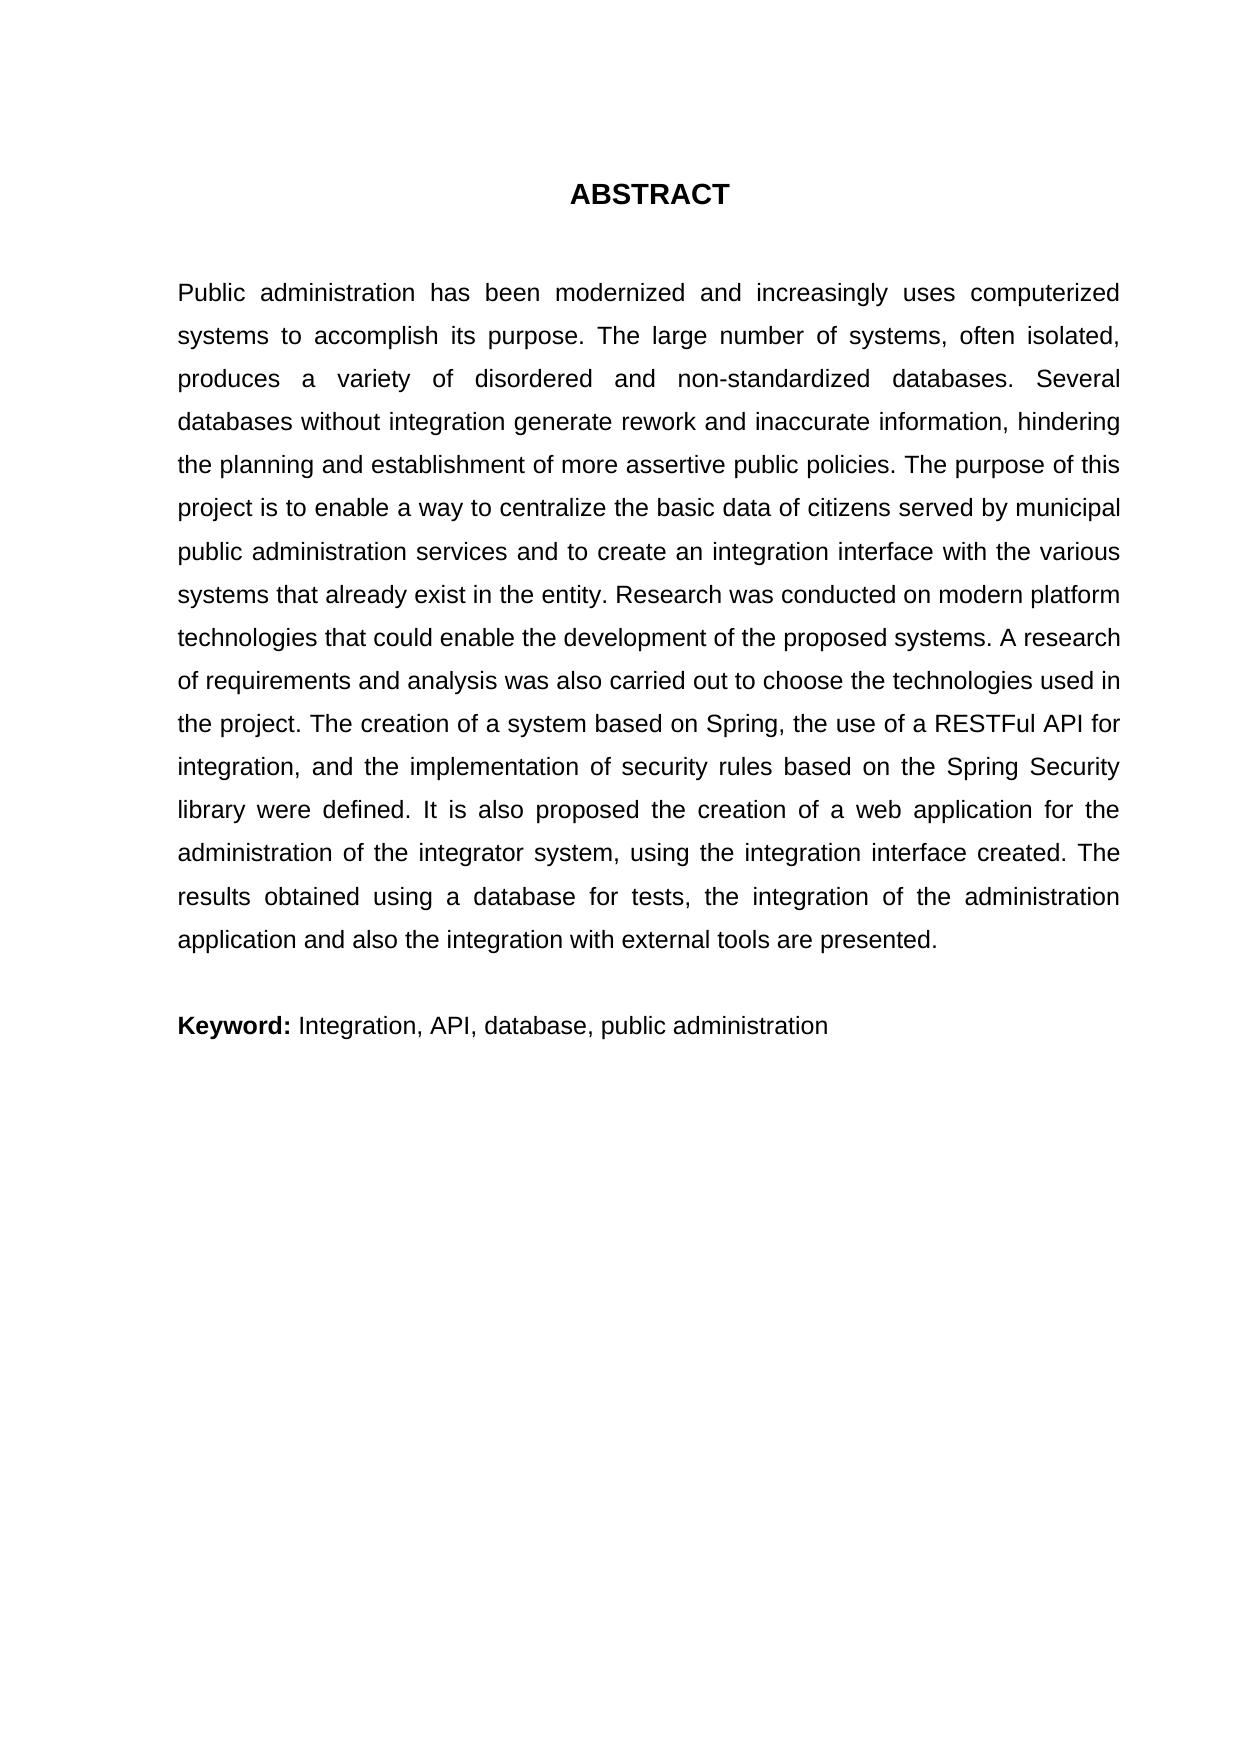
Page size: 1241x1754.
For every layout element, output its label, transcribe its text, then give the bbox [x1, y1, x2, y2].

text ABSTRACT [177, 177, 1122, 211]
text Public administration has been modernized and increasingly uses computerized systems to accomplish its purpose. The large number of systems, often isolated, produces a variety of disordered and non-standardized databases. Several databases without integration generate rework and inaccurate information, hindering the planning and establishment of more assertive public policies. The purpose of this project is to enable a way to centralize the basic data of citizens served by municipal public administration services and to create an integration interface with the various systems that already exist in the entity. Research was conducted on modern platform technologies that could enable the development of the proposed systems. A research of requirements and analysis was also carried out to choose the technologies used in the project. The creation of a system based on Spring, the use of a RESTFul API for integration, and the implementation of security rules based on the Spring Security library were defined. It is also proposed the creation of a web application for the administration of the integrator system, using the integration interface created. The results obtained using a database for tests, the integration of the administration application and also the integration with external tools are presented. [177, 278, 1122, 953]
text Keyword: Integration, API, database, public administration [177, 1011, 1122, 1040]
